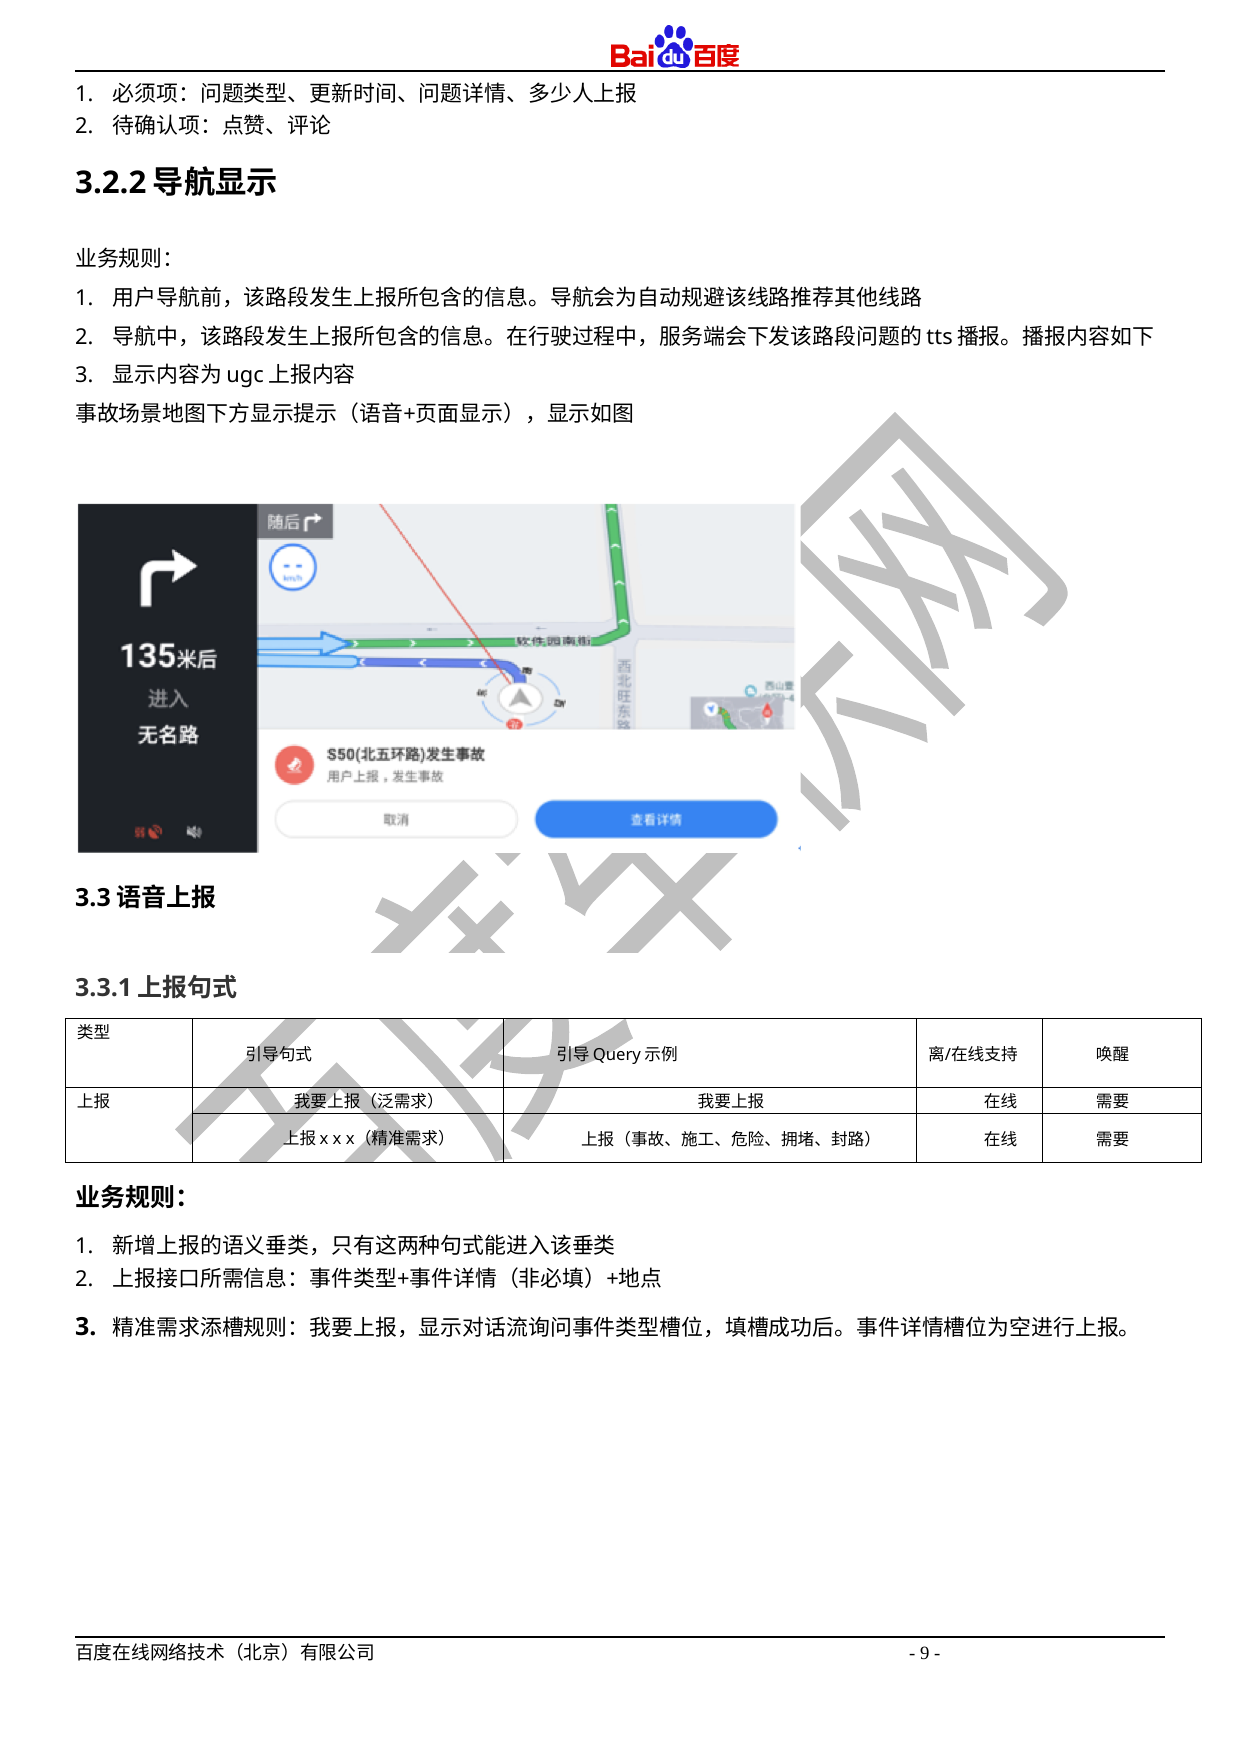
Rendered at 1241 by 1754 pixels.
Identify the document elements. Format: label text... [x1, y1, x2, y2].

table_cell 上报x x x（精准需求） [193, 1114, 503, 1162]
table_cell 上报（事故、施工、危险、拥堵、封路） [504, 1114, 916, 1162]
list 新增上报的语义垂类，只有这两种句式能进入该垂类 [75, 1228, 1165, 1260]
list 导航中，该路段发生上报所包含的信息。在行驶过程中，服务端会下发该路段问题的tts播报。播报内容如下 [75, 318, 1165, 351]
list 必须项：问题类型、更新时间、问题详情、多少人上报 [75, 76, 1165, 108]
table_cell 在线 [917, 1114, 1042, 1162]
table_cell 需要 [1043, 1088, 1201, 1112]
list 精准需求添槽规则：我要上报，显示对话流询问事件类型槽位，填槽成功后。事件详情槽位为空进行上报。 [75, 1293, 1165, 1358]
table_header 引导句式 [193, 1019, 503, 1087]
list 待确认项：点赞、评论 [75, 108, 1165, 141]
list 显示内容为ugc上报内容 [75, 357, 1165, 390]
table_header 离/在线支持 [917, 1019, 1042, 1087]
table_cell 上报 [66, 1088, 192, 1162]
table_header 类型 [66, 1019, 192, 1087]
text 业务规则： [75, 241, 1165, 273]
table_cell 需要 [1043, 1114, 1201, 1162]
table_header 唤醒 [1043, 1019, 1201, 1087]
table_cell 在线 [917, 1088, 1042, 1112]
text 3.3.1上报句式 [75, 953, 1165, 1018]
table_cell 我要上报（泛需求） [193, 1088, 503, 1112]
table_cell 我要上报 [504, 1088, 916, 1112]
picture [75, 499, 801, 853]
table_header 引导Query示例 [504, 1019, 916, 1087]
text 事故场景地图下方显示提示（语音+页面显示），显示如图 [75, 396, 1165, 428]
list 用户导航前，该路段发生上报所包含的信息。导航会为自动规避该线路推荐其他线路 [75, 280, 1165, 312]
text 业务规则： [75, 1163, 1165, 1228]
list 上报接口所需信息：事件类型+事件详情（非必填）+地点 [75, 1260, 1165, 1293]
subtitle 3.3语音上报 [75, 863, 1165, 928]
picture [609, 23, 740, 69]
subtitle 3.2.2导航显示 [75, 147, 1165, 212]
